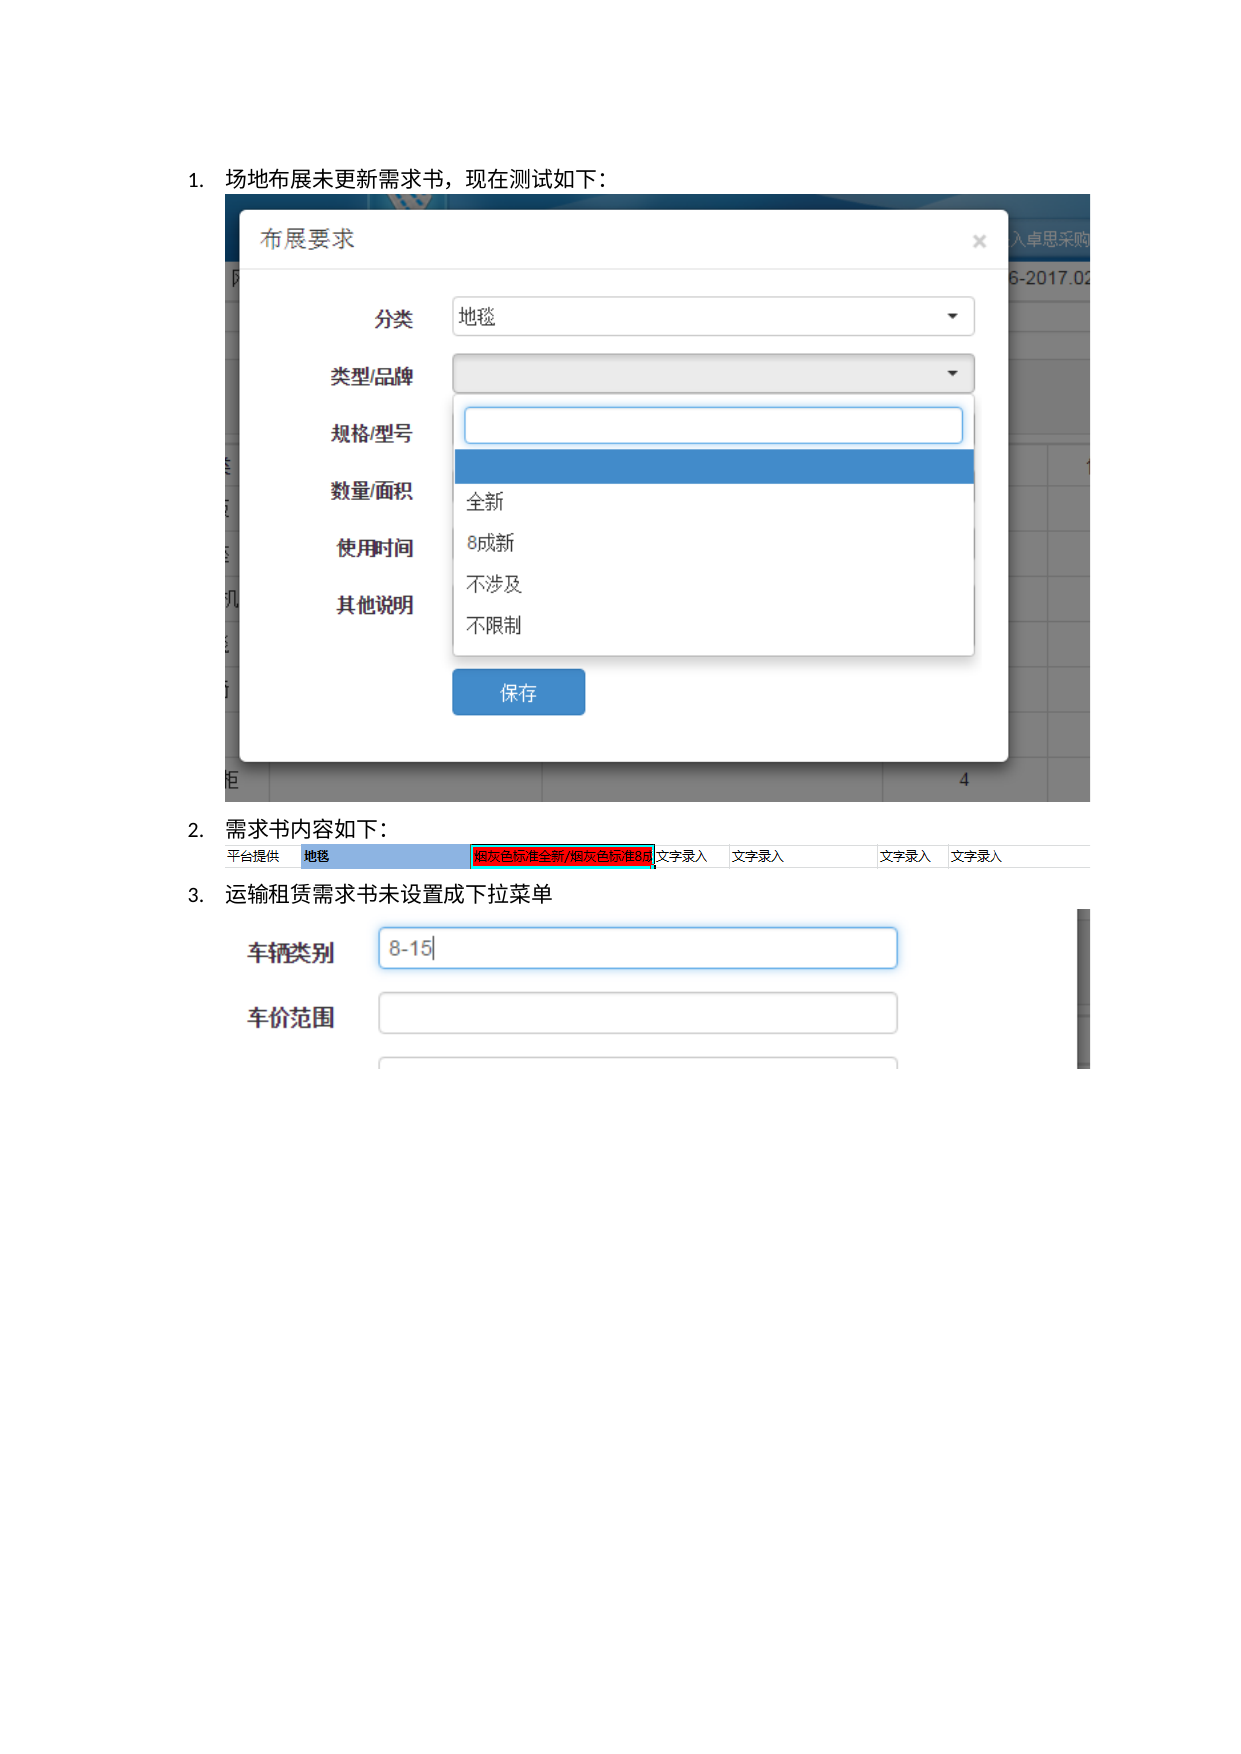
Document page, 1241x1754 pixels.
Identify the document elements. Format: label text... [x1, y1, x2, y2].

list 运输租赁需求书未设置成下拉菜单 [187, 877, 1053, 909]
picture [225, 909, 1091, 1069]
picture [225, 194, 1091, 802]
picture [225, 844, 1091, 869]
list 场地布展未更新需求书，现在测试如下： [187, 162, 1053, 194]
list 需求书内容如下： [187, 812, 1053, 844]
